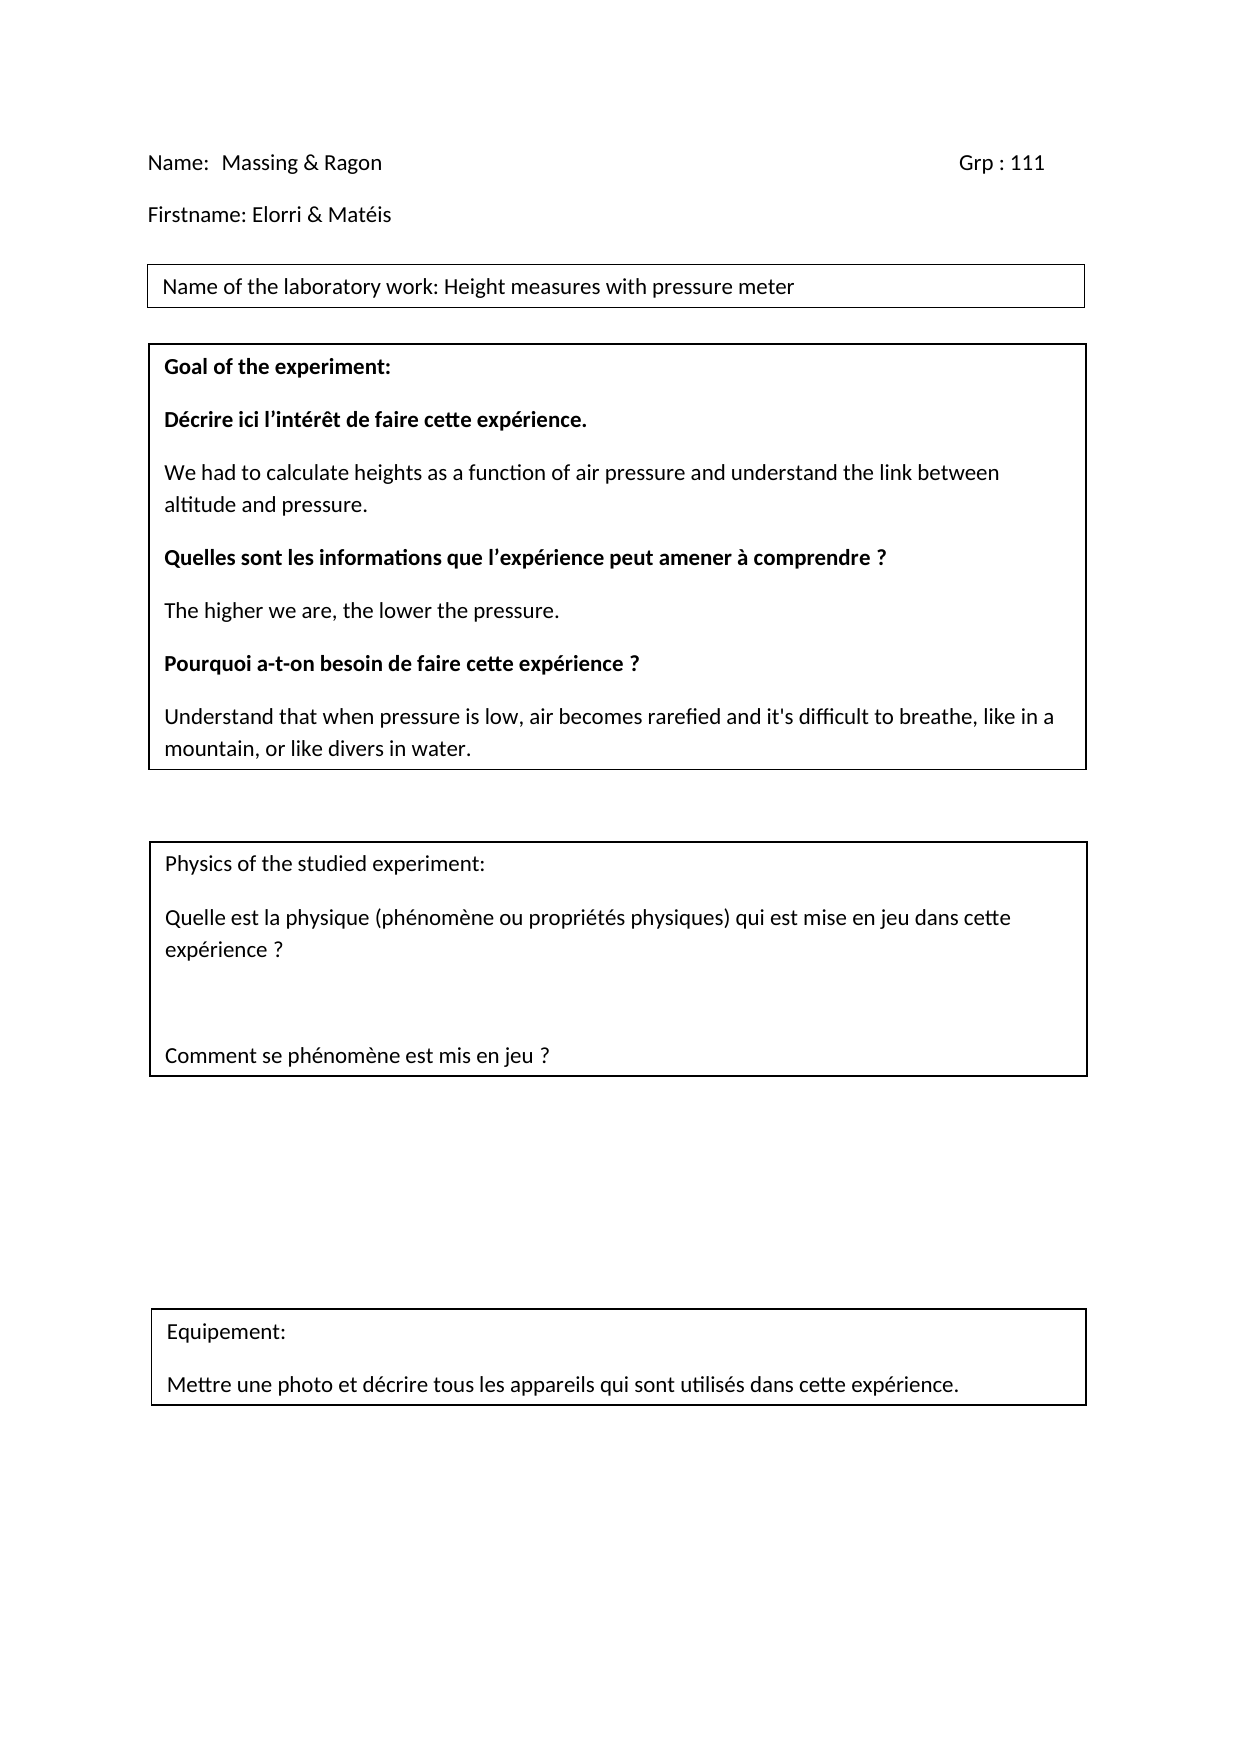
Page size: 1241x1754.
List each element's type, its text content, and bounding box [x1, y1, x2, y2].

text Firstname: Elorri & Matéis [148, 201, 1093, 229]
text Name: Massing & Ragon Grp : 111 [148, 148, 1093, 176]
